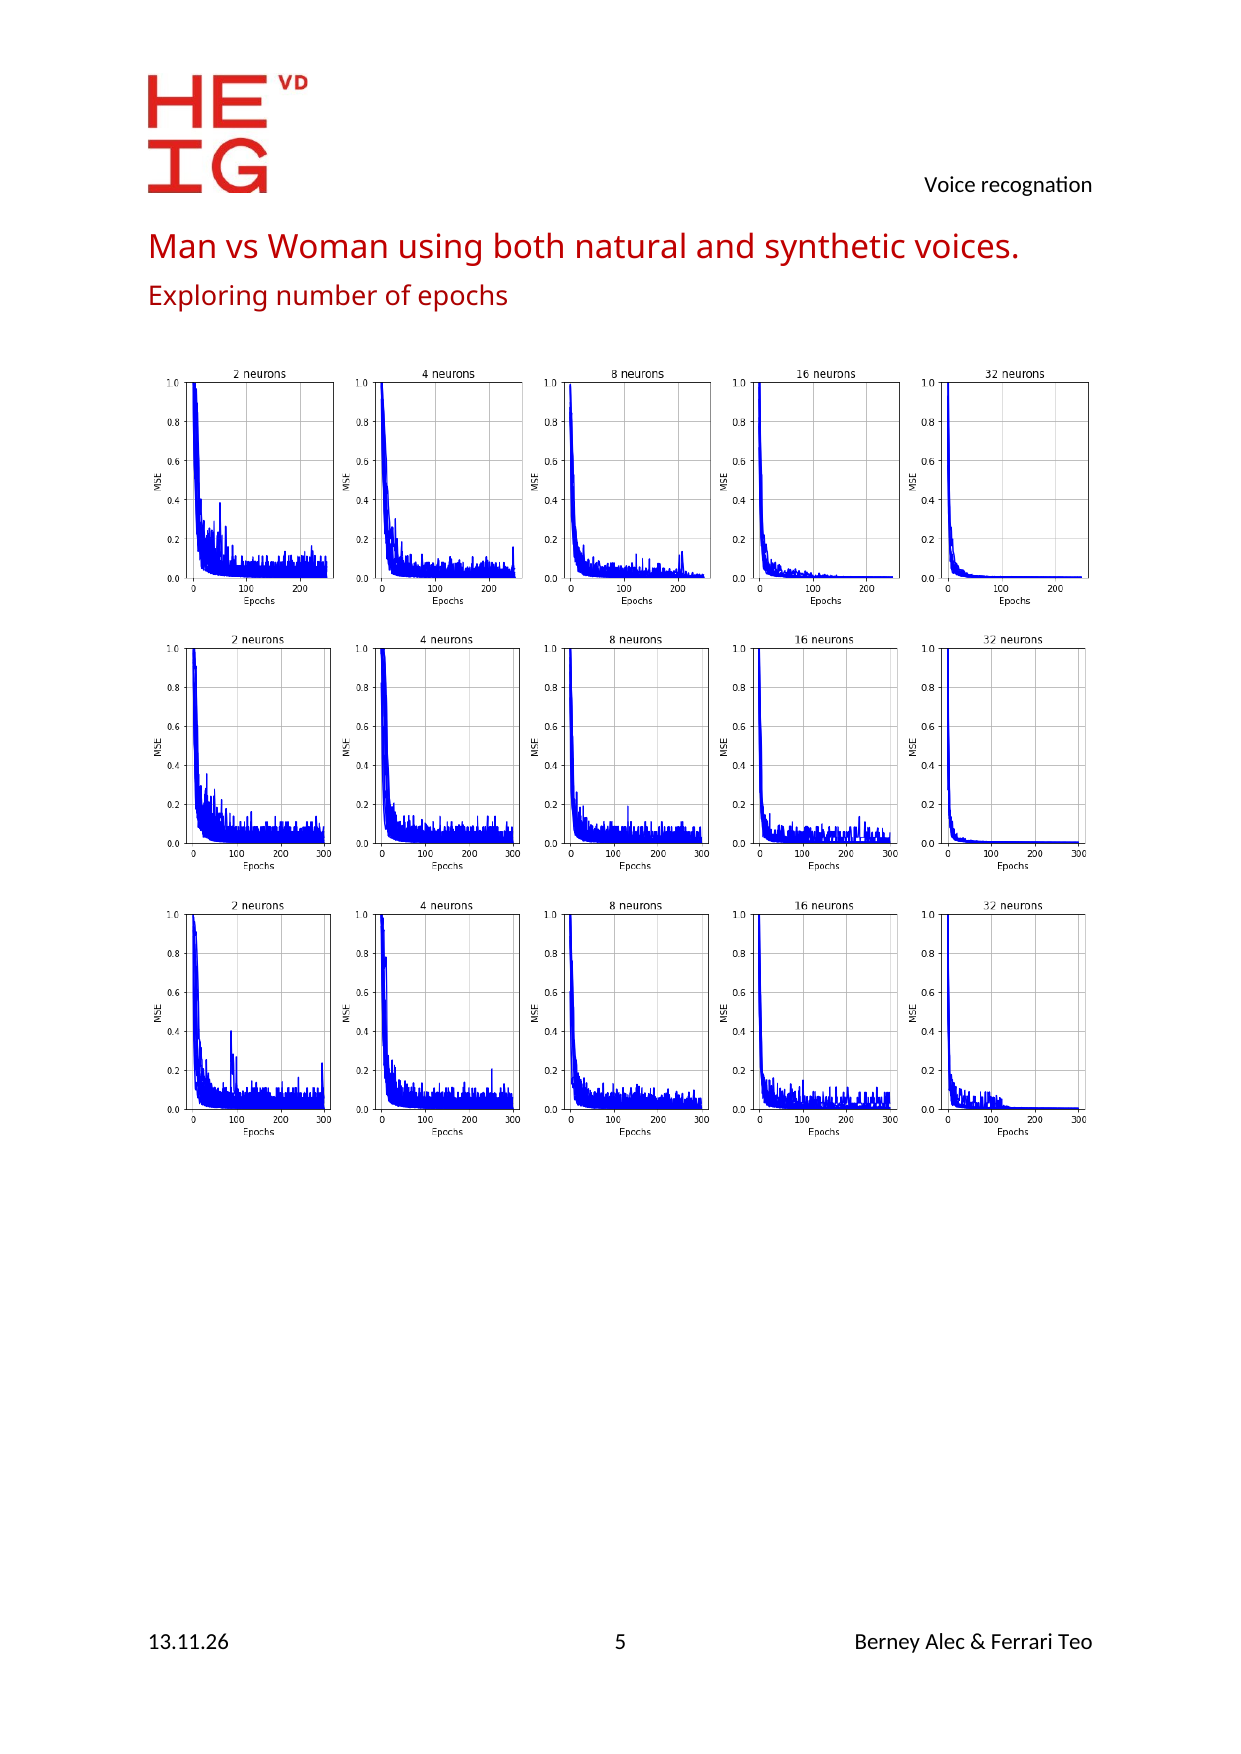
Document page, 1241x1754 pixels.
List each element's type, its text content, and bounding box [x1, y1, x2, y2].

picture [147, 73, 308, 193]
picture [147, 895, 1093, 1142]
picture [147, 628, 1093, 876]
subtitle Exploring number of epochs [148, 276, 1093, 313]
picture [147, 363, 1093, 611]
subtitle Man vs Woman using both natural and synthetic voices. [148, 223, 1093, 269]
